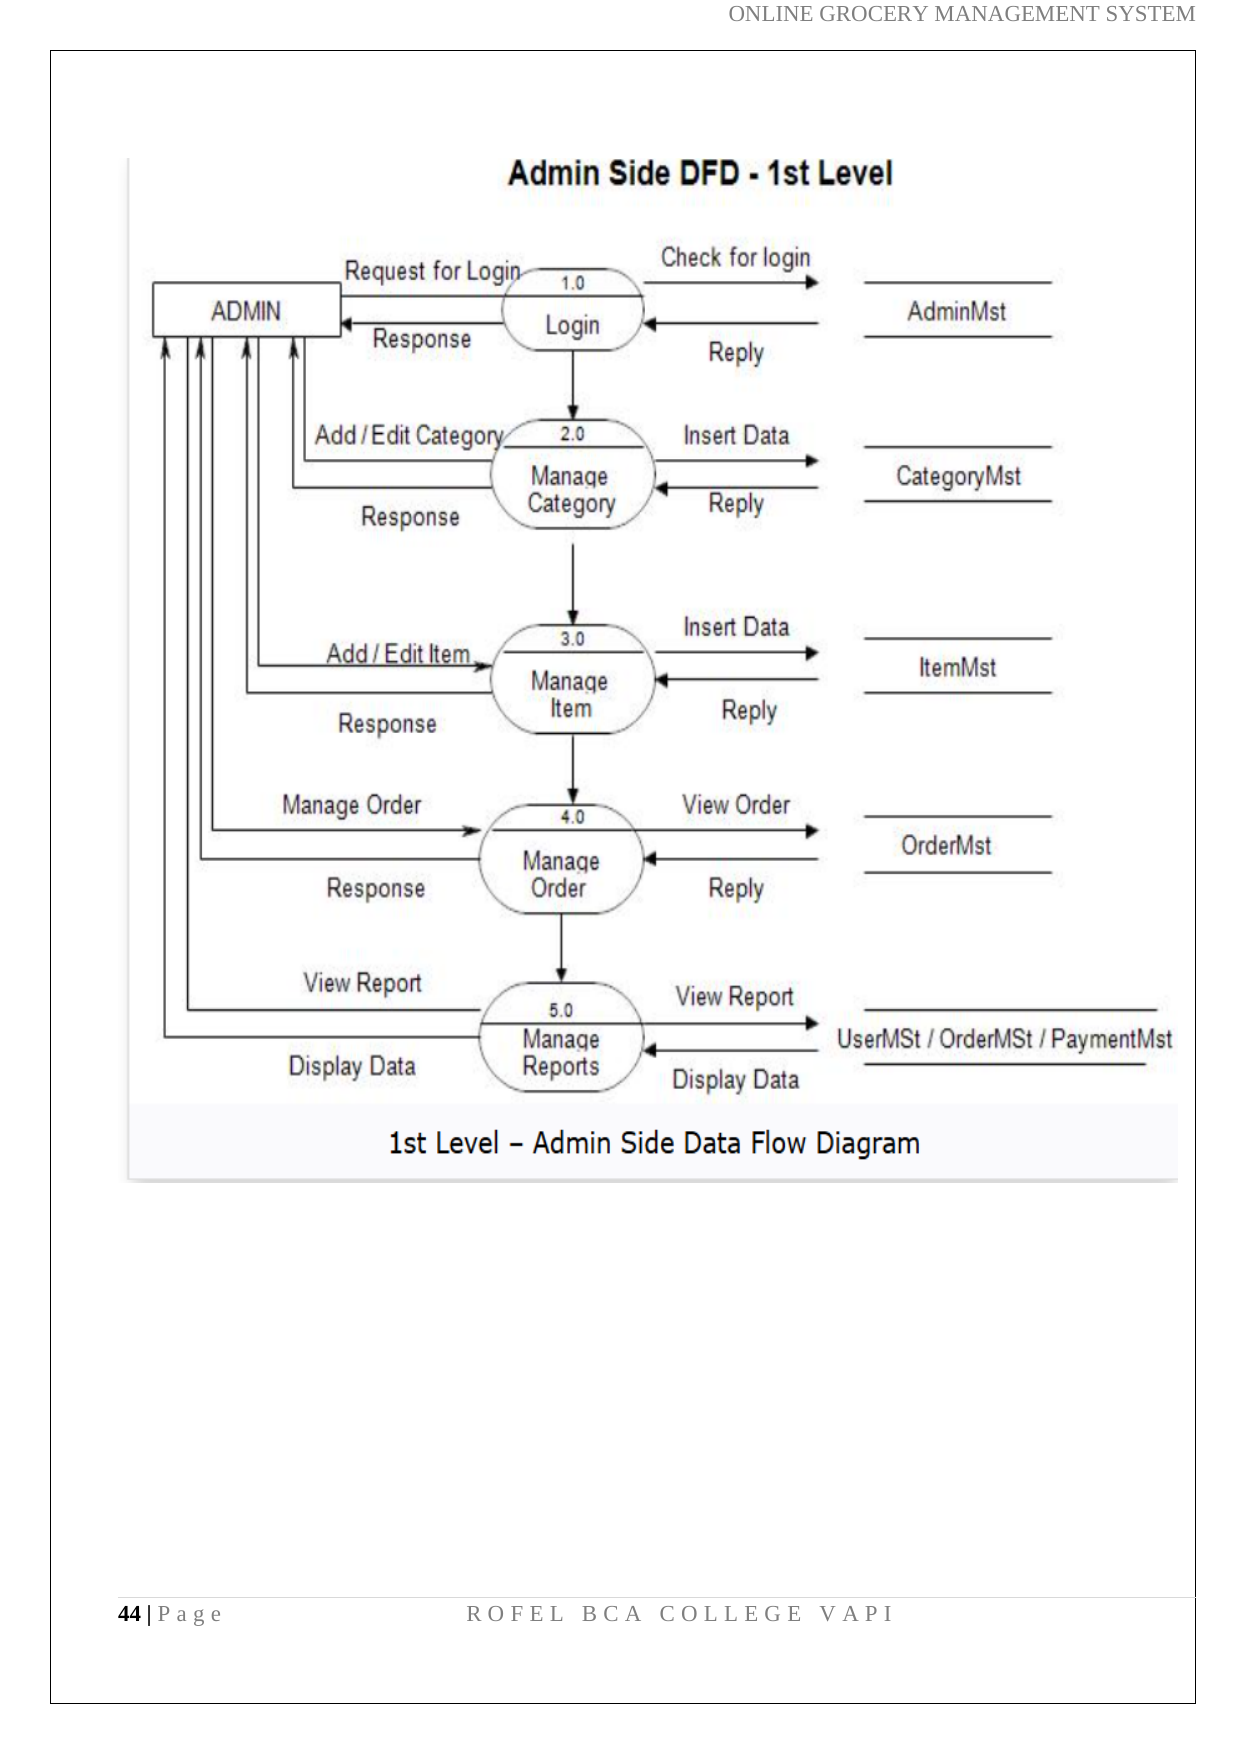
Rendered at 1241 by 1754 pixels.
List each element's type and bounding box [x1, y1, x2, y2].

picture [117, 158, 1178, 1183]
